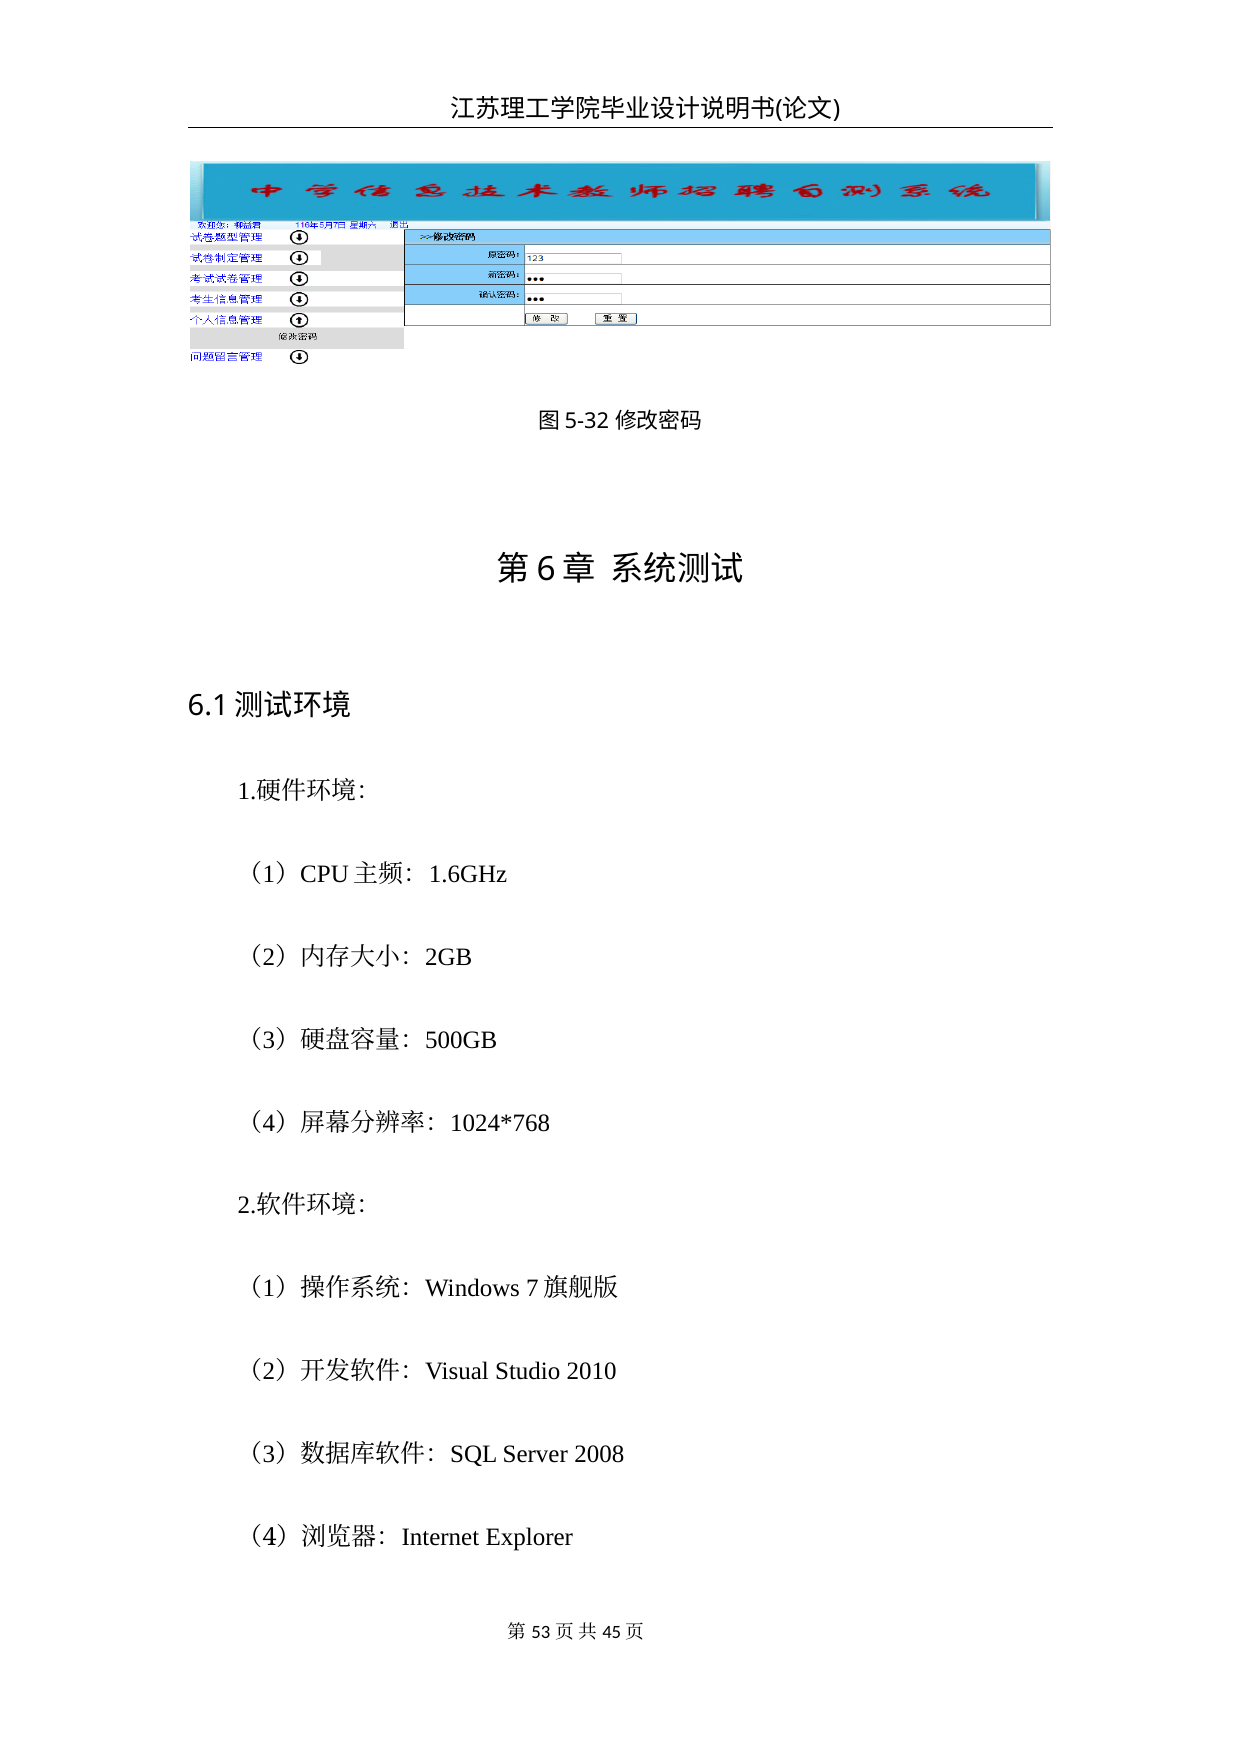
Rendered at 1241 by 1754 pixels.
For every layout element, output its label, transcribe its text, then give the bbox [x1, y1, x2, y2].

text （3）数据库软件：SQL Server 2008 [187, 1419, 1053, 1484]
text （1）操作系统：Windows 7旗舰版 [187, 1254, 1053, 1319]
text （2）内存大小：2GB [187, 922, 1053, 987]
text 1.硬件环境： [187, 756, 1053, 821]
title 第6章 系统测试 [187, 533, 1053, 598]
text 图5-32 修改密码 [187, 403, 1053, 435]
text （3）硬盘容量：500GB [187, 1005, 1053, 1070]
text 2.软件环境： [187, 1171, 1053, 1236]
picture [190, 161, 1051, 373]
text （4）屏幕分辨率：1024*768 [187, 1088, 1053, 1153]
text （4）浏览器：Internet Explorer [187, 1502, 1053, 1567]
text （1）CPU主频：1.6GHz [187, 839, 1053, 904]
text （2）开发软件：Visual Studio 2010 [187, 1337, 1053, 1402]
subtitle 6.1测试环境 [187, 670, 1053, 735]
